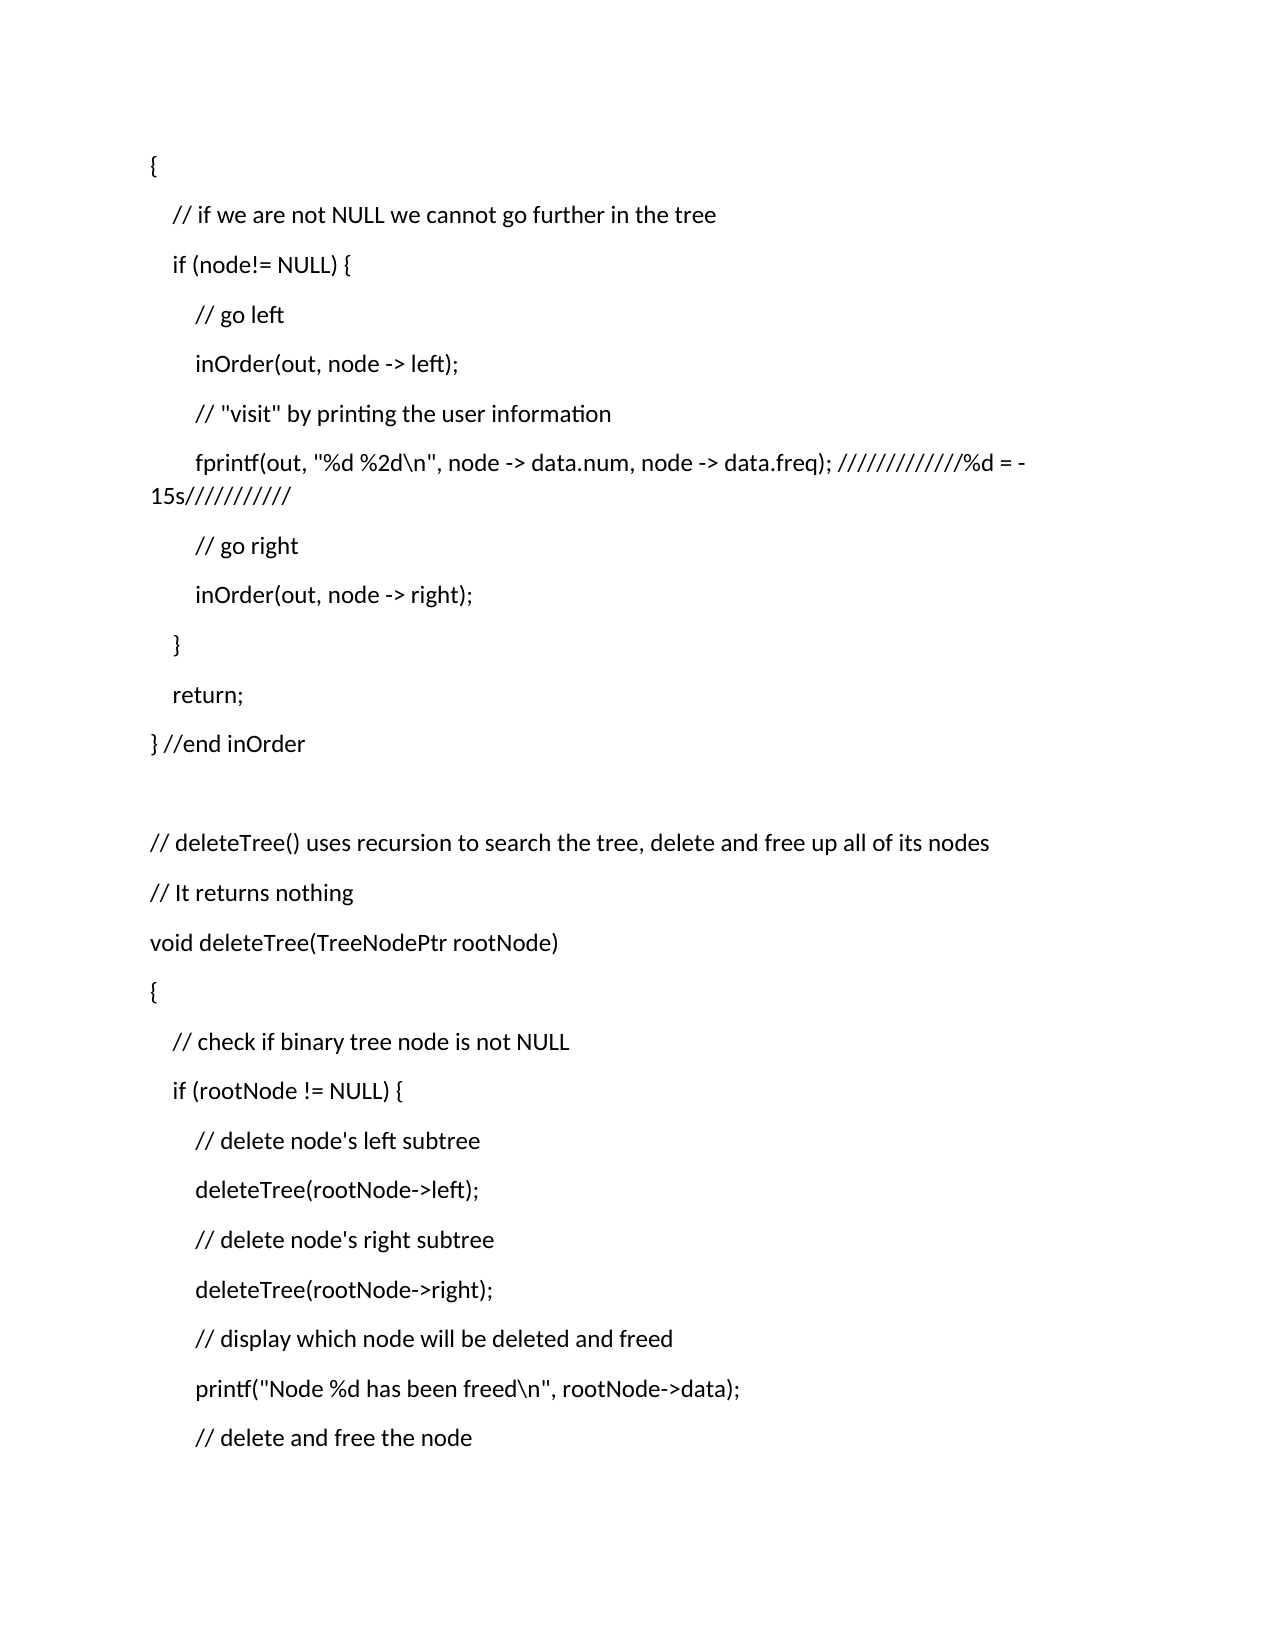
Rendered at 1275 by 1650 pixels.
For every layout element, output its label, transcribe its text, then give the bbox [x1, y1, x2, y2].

text { [150, 976, 1125, 1007]
text // if we are not NULL we cannot go further in the tree [150, 199, 1125, 230]
text // delete node's right subtree [150, 1224, 1125, 1255]
text } //end inOrder [150, 728, 1125, 759]
text deleteTree(rootNode->right); [150, 1274, 1125, 1304]
text // display which node will be deleted and freed [150, 1323, 1125, 1354]
text void deleteTree(TreeNodePtr rootNode) [150, 927, 1125, 957]
text // delete node's left subtree [150, 1125, 1125, 1156]
text // check if binary tree node is not NULL [150, 1026, 1125, 1056]
text // It returns nothing [150, 877, 1125, 908]
text if (node!= NULL) { [150, 249, 1125, 280]
text return; [150, 679, 1125, 709]
text printf("Node %d has been freed\n", rootNode->data); [150, 1373, 1125, 1403]
text // "visit" by printing the user information [150, 398, 1125, 428]
text } [150, 629, 1125, 660]
text // go left [150, 299, 1125, 329]
text inOrder(out, node -> left); [150, 348, 1125, 379]
text { [150, 150, 1125, 181]
text if (rootNode != NULL) { [150, 1075, 1125, 1106]
text // go right [150, 530, 1125, 561]
text // deleteTree() uses recursion to search the tree, delete and free up all of its nodes [150, 827, 1125, 858]
text // delete and free the node [150, 1422, 1125, 1453]
text fprintf(out, "%d %2d\n", node -> data.num, node -> data.freq); /////////////%d = -15s/////////// [150, 447, 1125, 511]
text inOrder(out, node -> right); [150, 579, 1125, 610]
text deleteTree(rootNode->left); [150, 1174, 1125, 1205]
